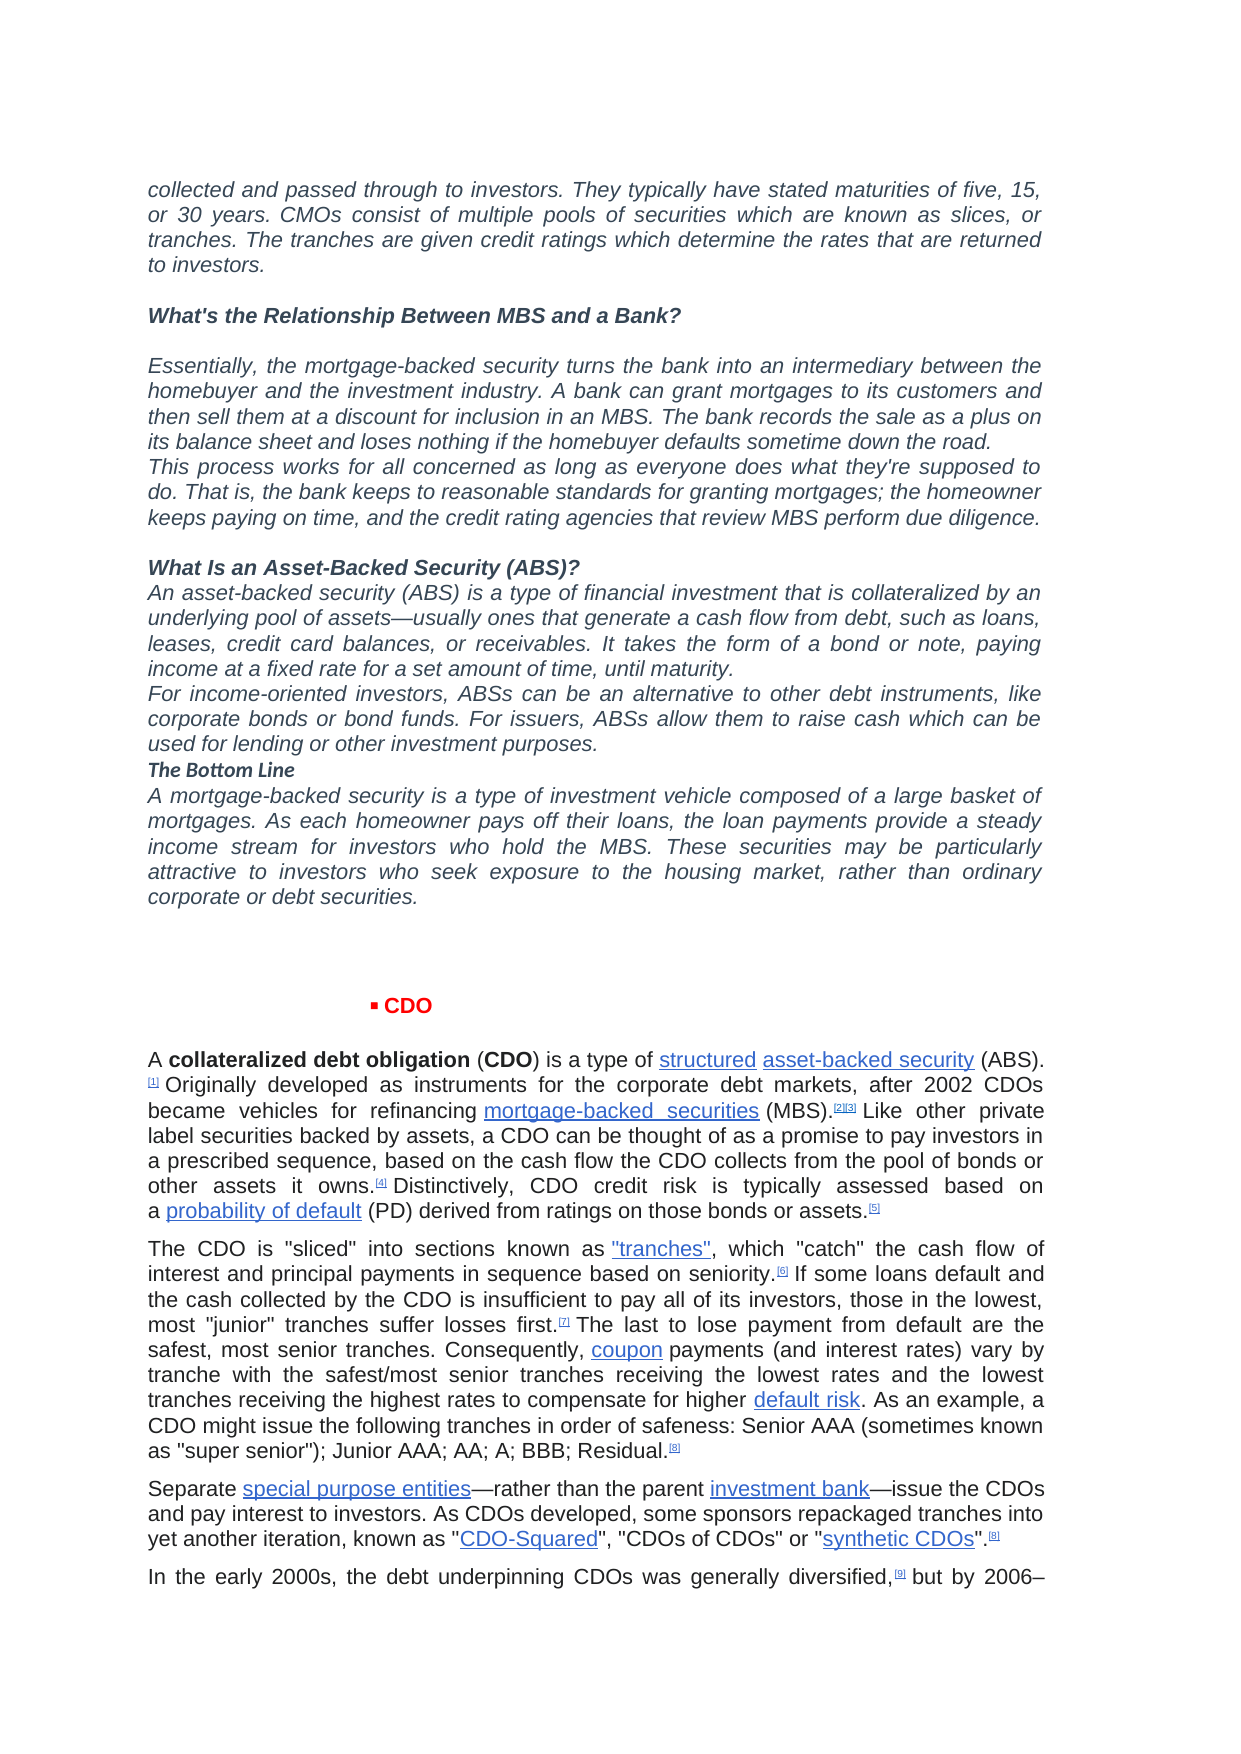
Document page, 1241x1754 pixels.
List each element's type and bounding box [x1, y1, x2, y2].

table_header [148, 148, 1240, 1589]
